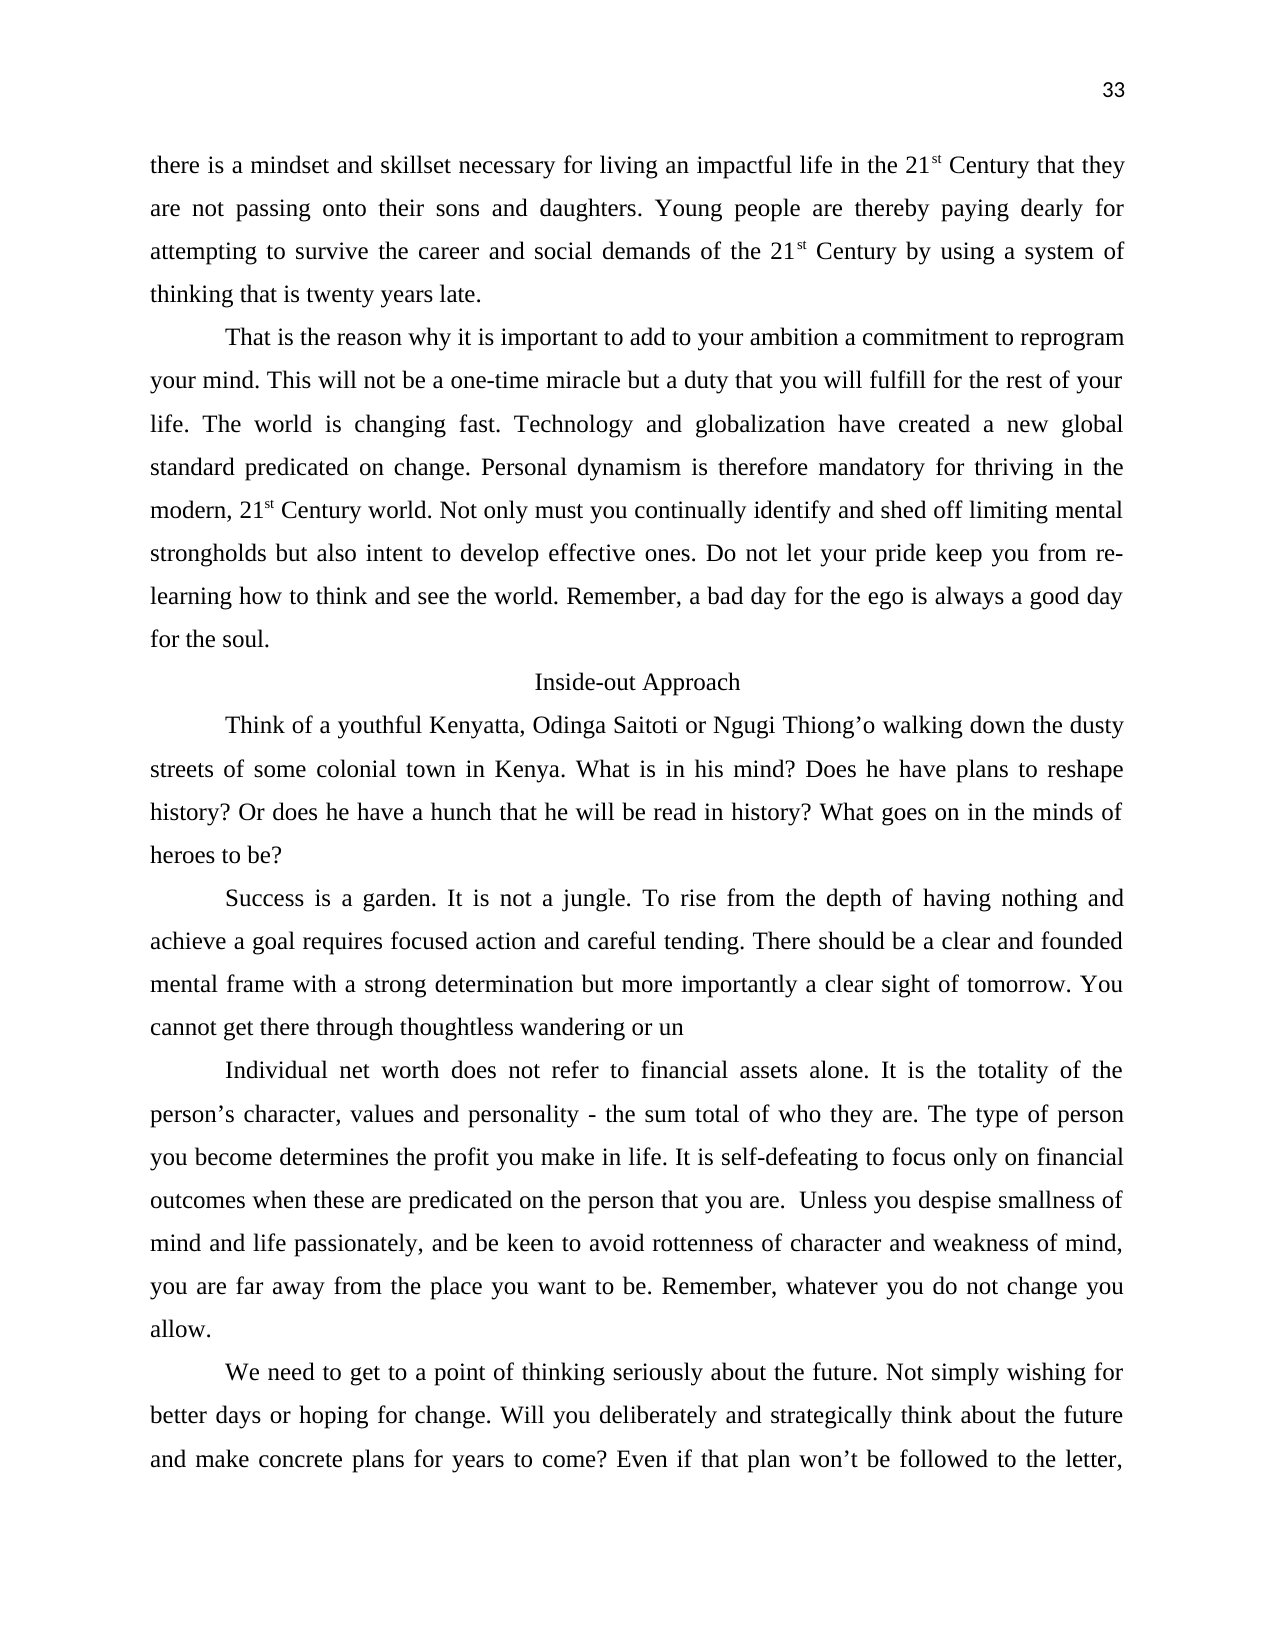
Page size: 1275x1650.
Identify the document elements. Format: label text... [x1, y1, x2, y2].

text Inside-out Approach [150, 667, 1125, 696]
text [150, 1357, 1125, 1472]
text Think of a youthful Kenyatta, Odinga Saitoti or Ngugi Thiong’o walking down the dusty streets of some colonial town in Kenya. What is in his mind? Does he have plans to reshape history? Or does he have a hunch that he will be read in history? What goes on in the minds of heroes to be? [150, 711, 1125, 869]
text Success is a garden. It is not a jungle. To rise from the depth of having nothing and achieve a goal requires focused action and careful tending. There should be a clear and founded mental frame with a strong determination but more importantly a clear sight of tomorrow. You cannot get there through thoughtless wandering or un [150, 883, 1125, 1041]
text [150, 150, 1125, 308]
text Individual net worth does not refer to financial assets alone. It is the totality of the person’s character, values and personality - the sum total of who they are. The type of person you become determines the profit you make in life. It is self-defeating to focus only on financial outcomes when these are predicated on the person that you are. Unless you despise smallness of mind and life passionately, and be keen to avoid rottenness of character and weakness of mind, you are far away from the place you want to be. Remember, whatever you do not change you allow. [150, 1056, 1125, 1343]
text That is the reason why it is important to add to your ambition a commitment to reprogram your mind. This will not be a one-time miracle but a duty that you will fulfill for the rest of your life. The world is changing fast. Technology and globalization have created a new global standard predicated on change. Personal dynamism is therefore mandatory for thriving in the modern, 21st Century world. Not only must you continually identify and shed off limiting mental strongholds but also intent to develop effective ones. Do not let your pride keep you from re-learning how to think and see the world. Remember, a bad day for the ego is always a good day for the soul. [150, 322, 1125, 653]
